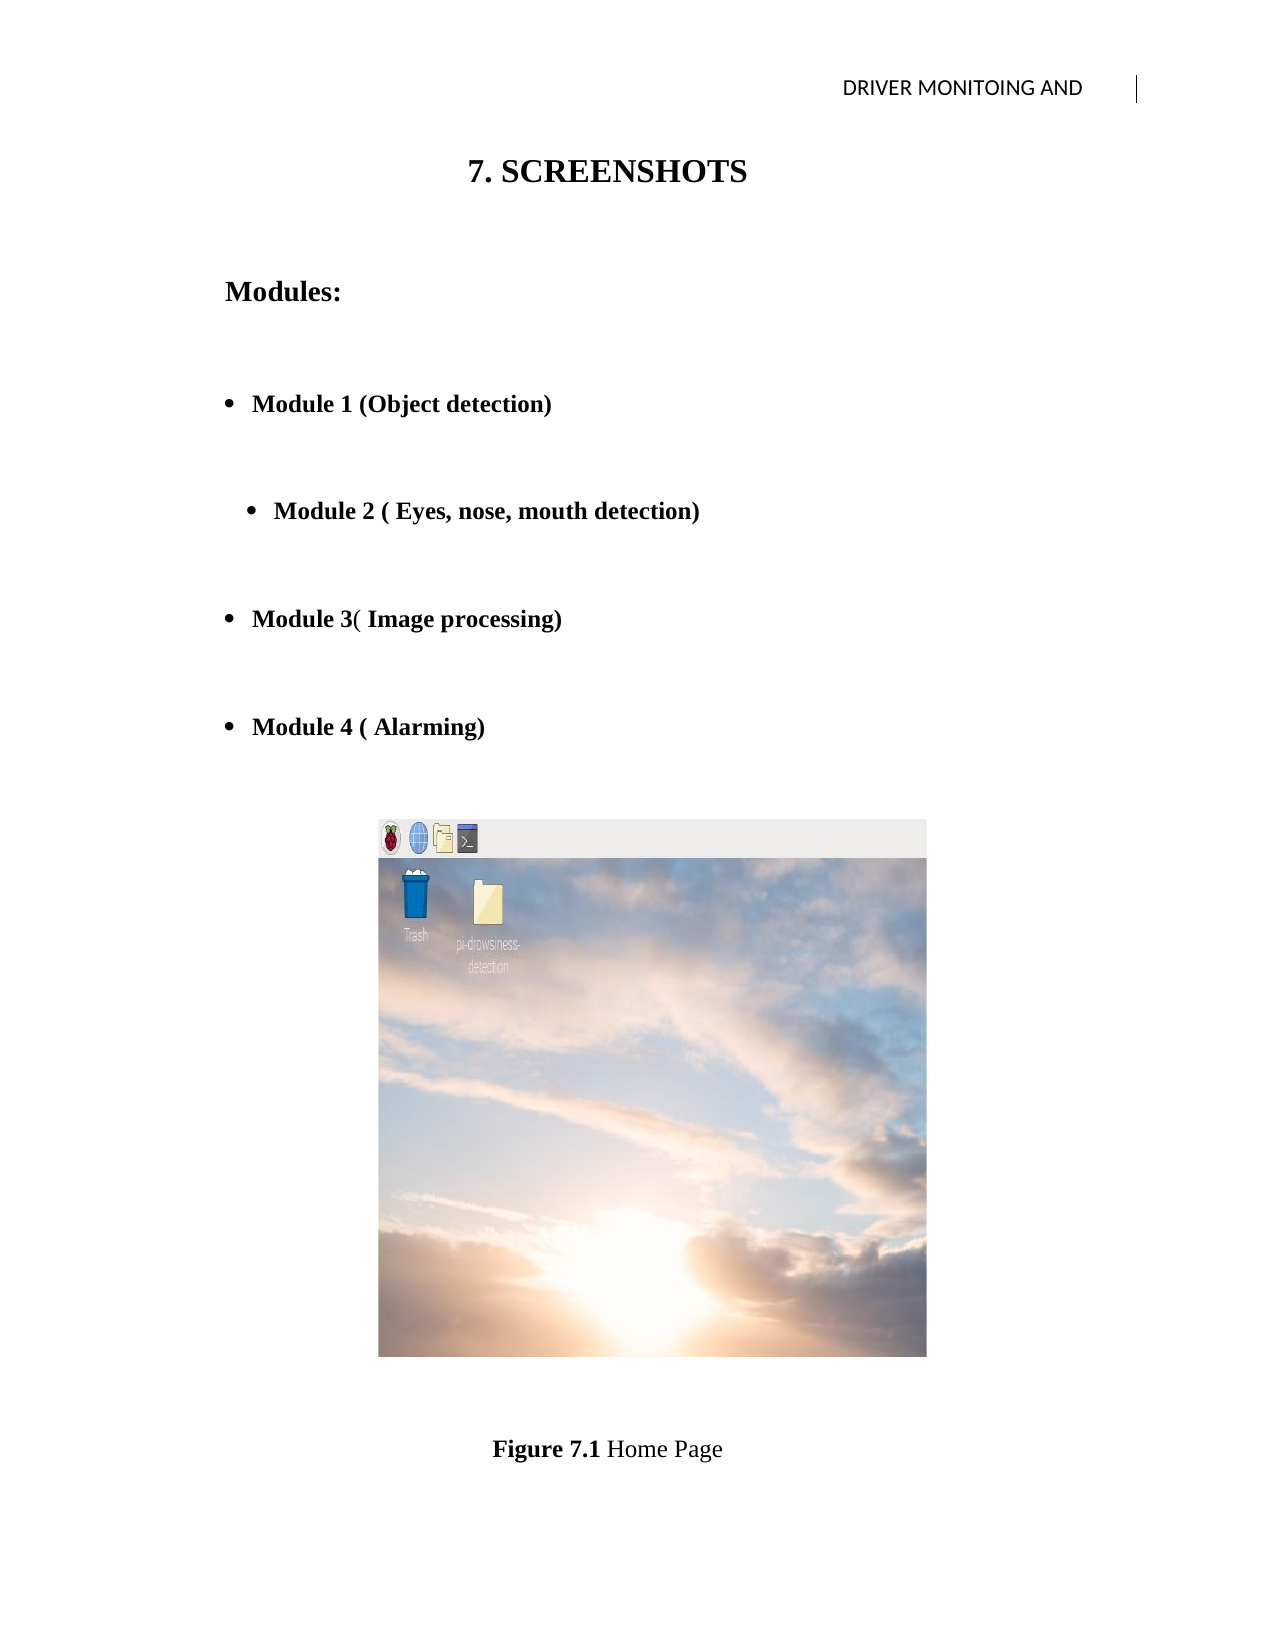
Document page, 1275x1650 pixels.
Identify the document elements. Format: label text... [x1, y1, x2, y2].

text  Module 1 (Object detection) [225, 389, 990, 417]
text  Module 3( Image processing) [225, 604, 990, 633]
text Figure 7.1 Home Page [225, 1433, 990, 1464]
picture [378, 819, 927, 1357]
text 7. SCREENSHOTS [225, 150, 990, 189]
text Modules: [225, 274, 990, 307]
text  Module 2 ( Eyes, nose, mouth detection) [197, 496, 990, 525]
text  Module 4 ( Alarming) [225, 712, 990, 741]
